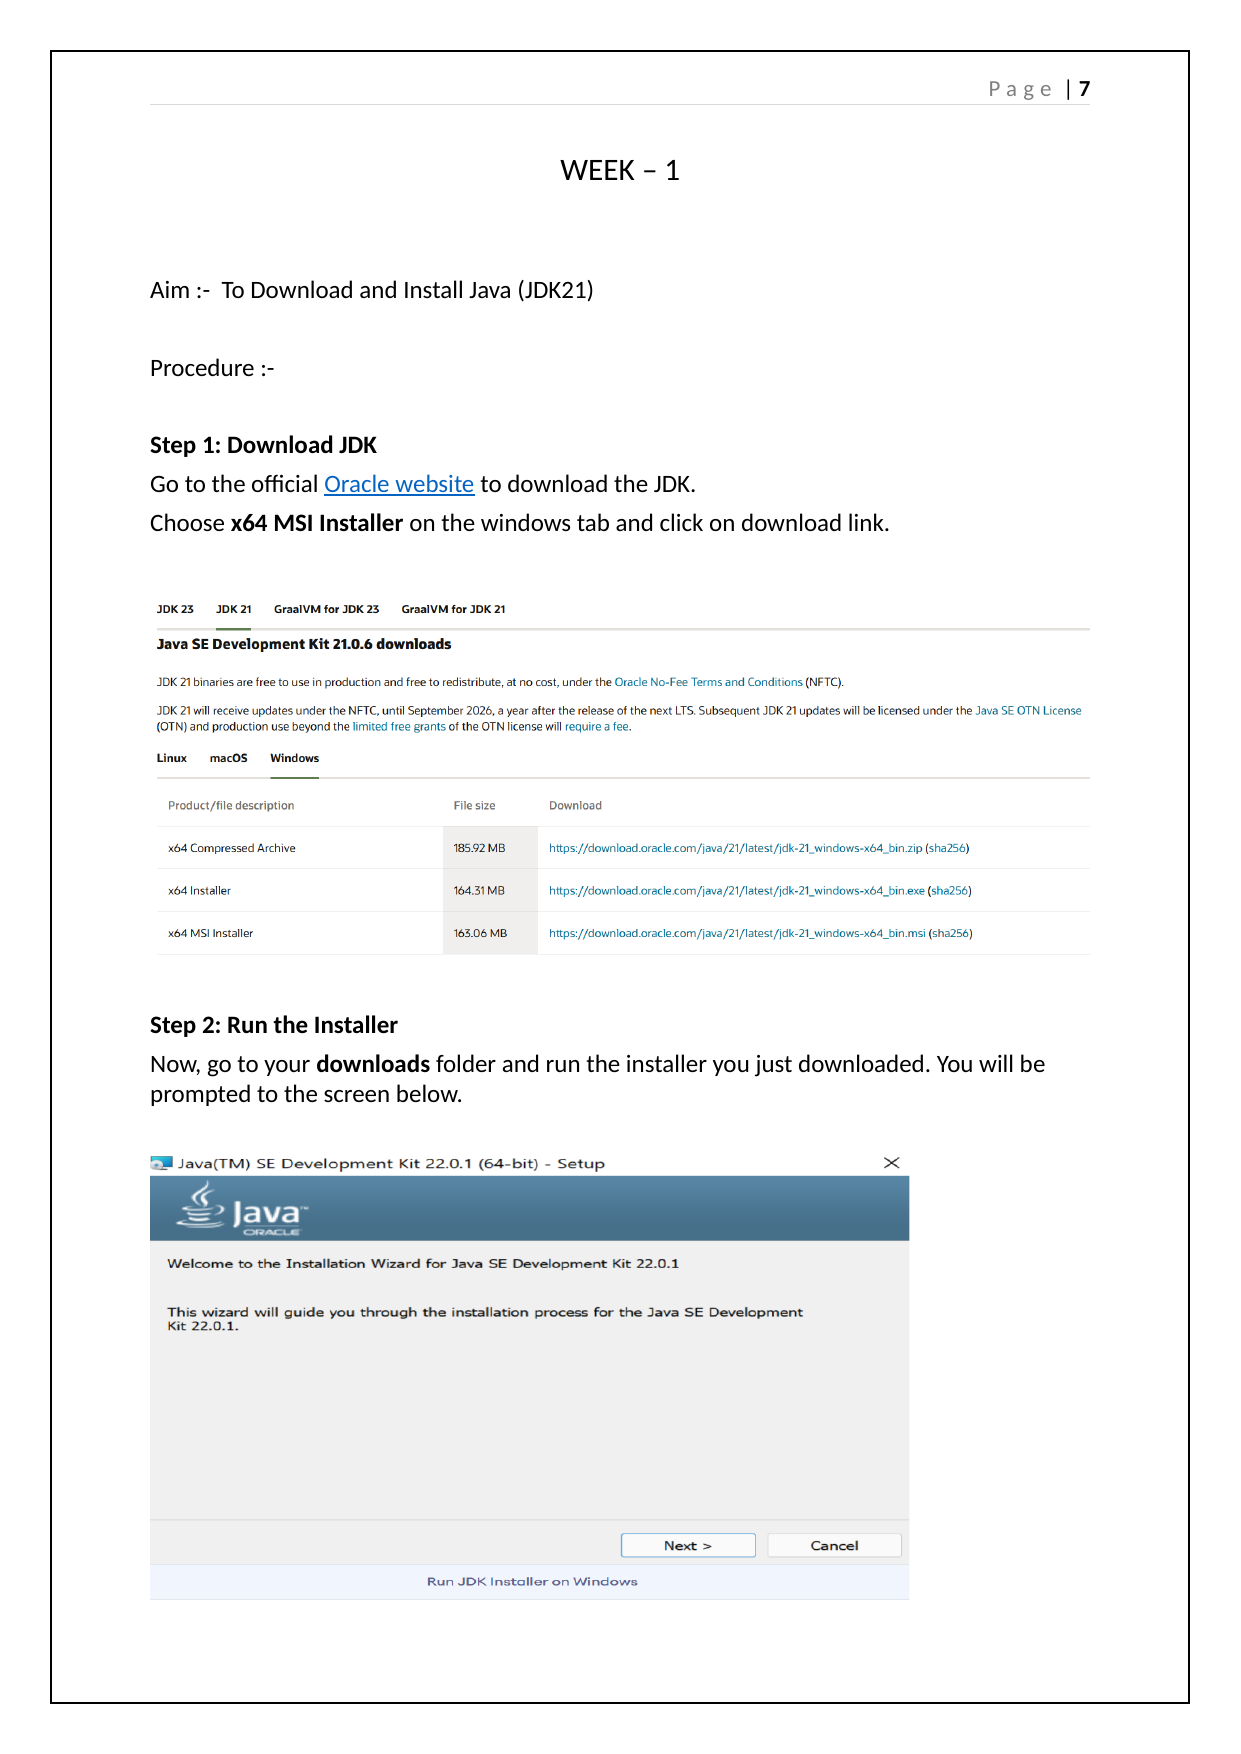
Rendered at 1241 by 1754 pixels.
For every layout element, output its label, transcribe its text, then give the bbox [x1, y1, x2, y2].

text Choose x64 MSI Installer on the windows tab and click on download link. [150, 507, 1090, 538]
text Procedure :- [150, 352, 1090, 382]
text Step 1: Download JDK [150, 429, 1090, 460]
text Step 2: Run the Installer [150, 1009, 1090, 1039]
text Go to the official Oracle website to download the JDK. [150, 468, 1090, 499]
picture [150, 1156, 910, 1600]
text Now, go to your downloads folder and run the installer you just downloaded. You will be prompted to the screen below. [150, 1048, 1090, 1109]
text Aim :- To Download and Install Java (JDK21) [150, 274, 1090, 305]
text WEEK – 1 [150, 150, 1090, 188]
picture [150, 585, 1091, 962]
